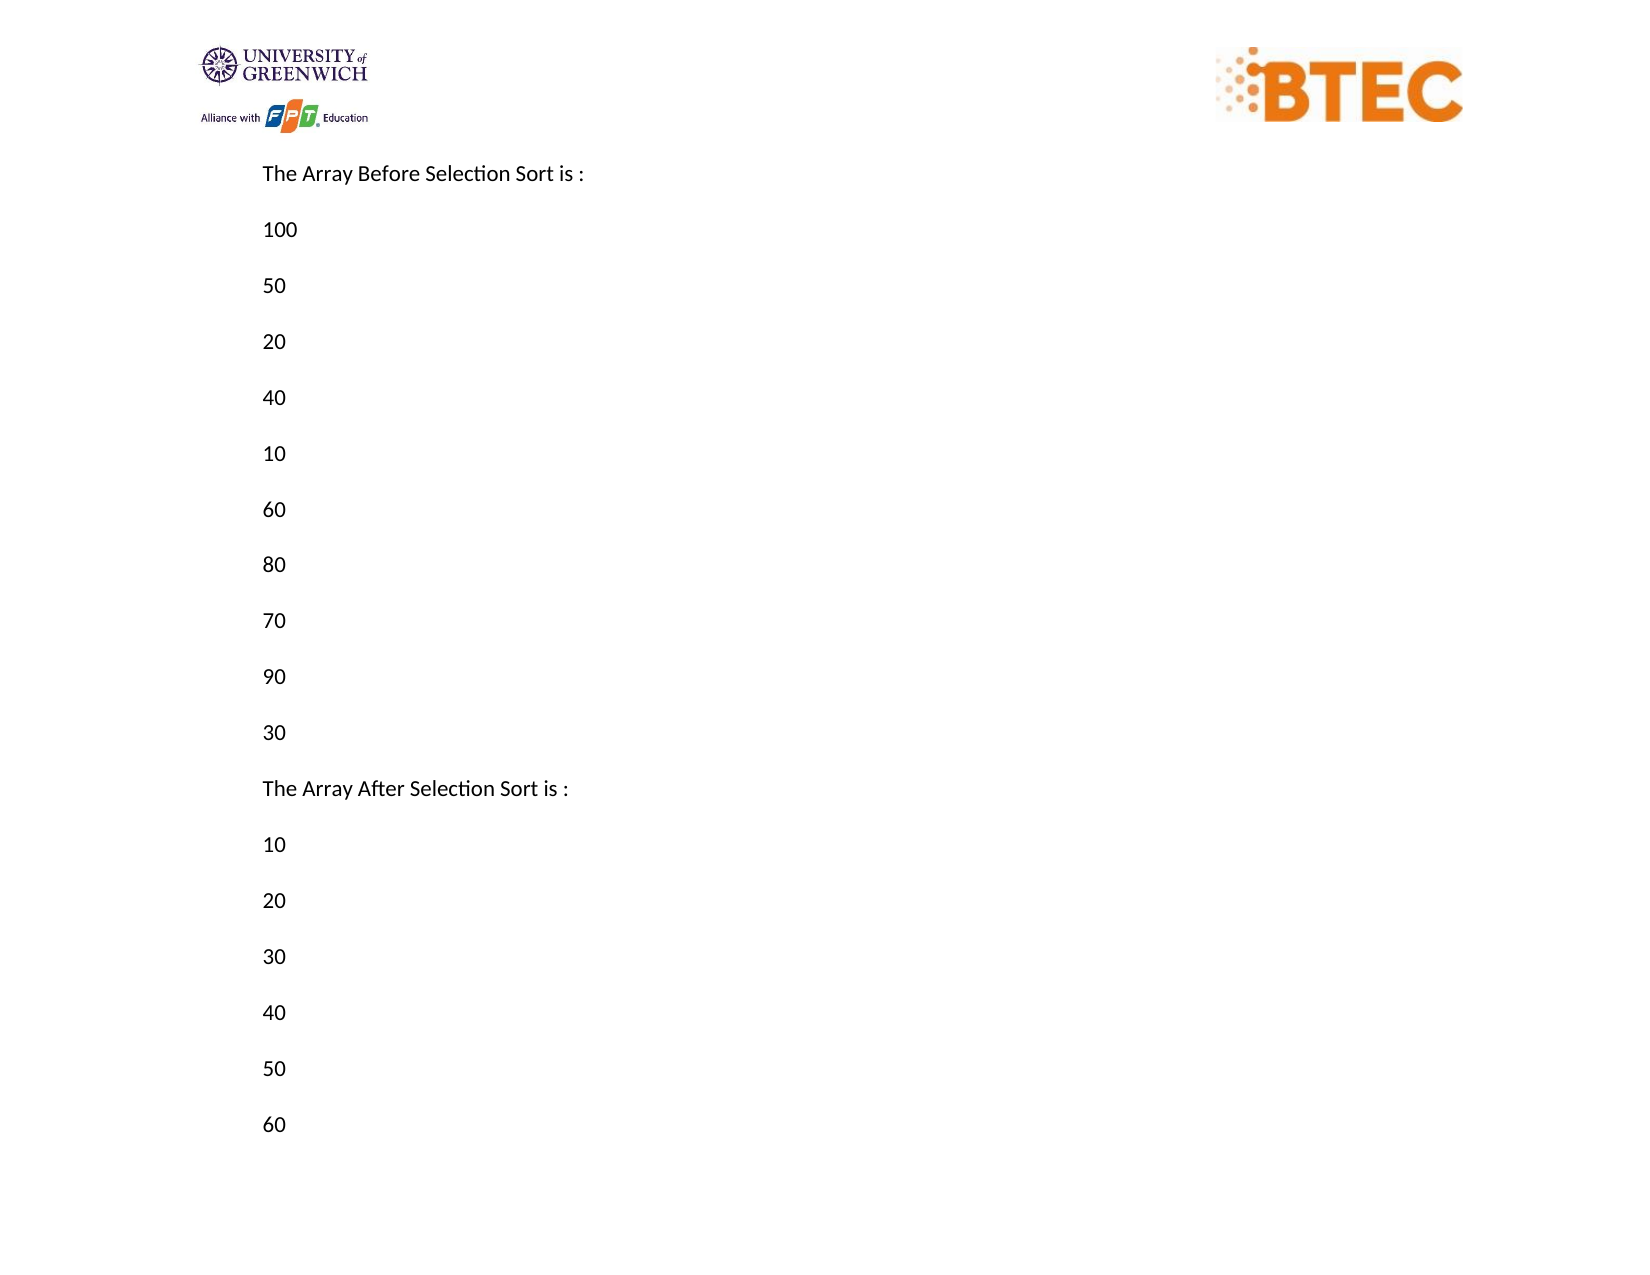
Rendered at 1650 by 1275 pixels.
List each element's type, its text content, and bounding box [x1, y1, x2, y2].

text 60 [262, 1110, 1462, 1138]
text 100 [262, 215, 1462, 243]
text The Array After Selection Sort is : [262, 774, 1462, 802]
text 20 [262, 886, 1462, 914]
text 40 [262, 383, 1462, 411]
text The Array Before Selection Sort is : [262, 159, 1462, 187]
picture [1215, 47, 1463, 122]
text 40 [262, 998, 1462, 1026]
text 30 [262, 942, 1462, 970]
text 60 [262, 495, 1462, 523]
text 30 [262, 718, 1462, 746]
text 80 [262, 551, 1462, 579]
picture [187, 32, 380, 144]
text 90 [262, 662, 1462, 691]
text 10 [262, 830, 1462, 858]
text 20 [262, 327, 1462, 355]
text 50 [262, 1054, 1462, 1082]
text 10 [262, 439, 1462, 467]
text 50 [262, 271, 1462, 299]
text 70 [262, 607, 1462, 634]
